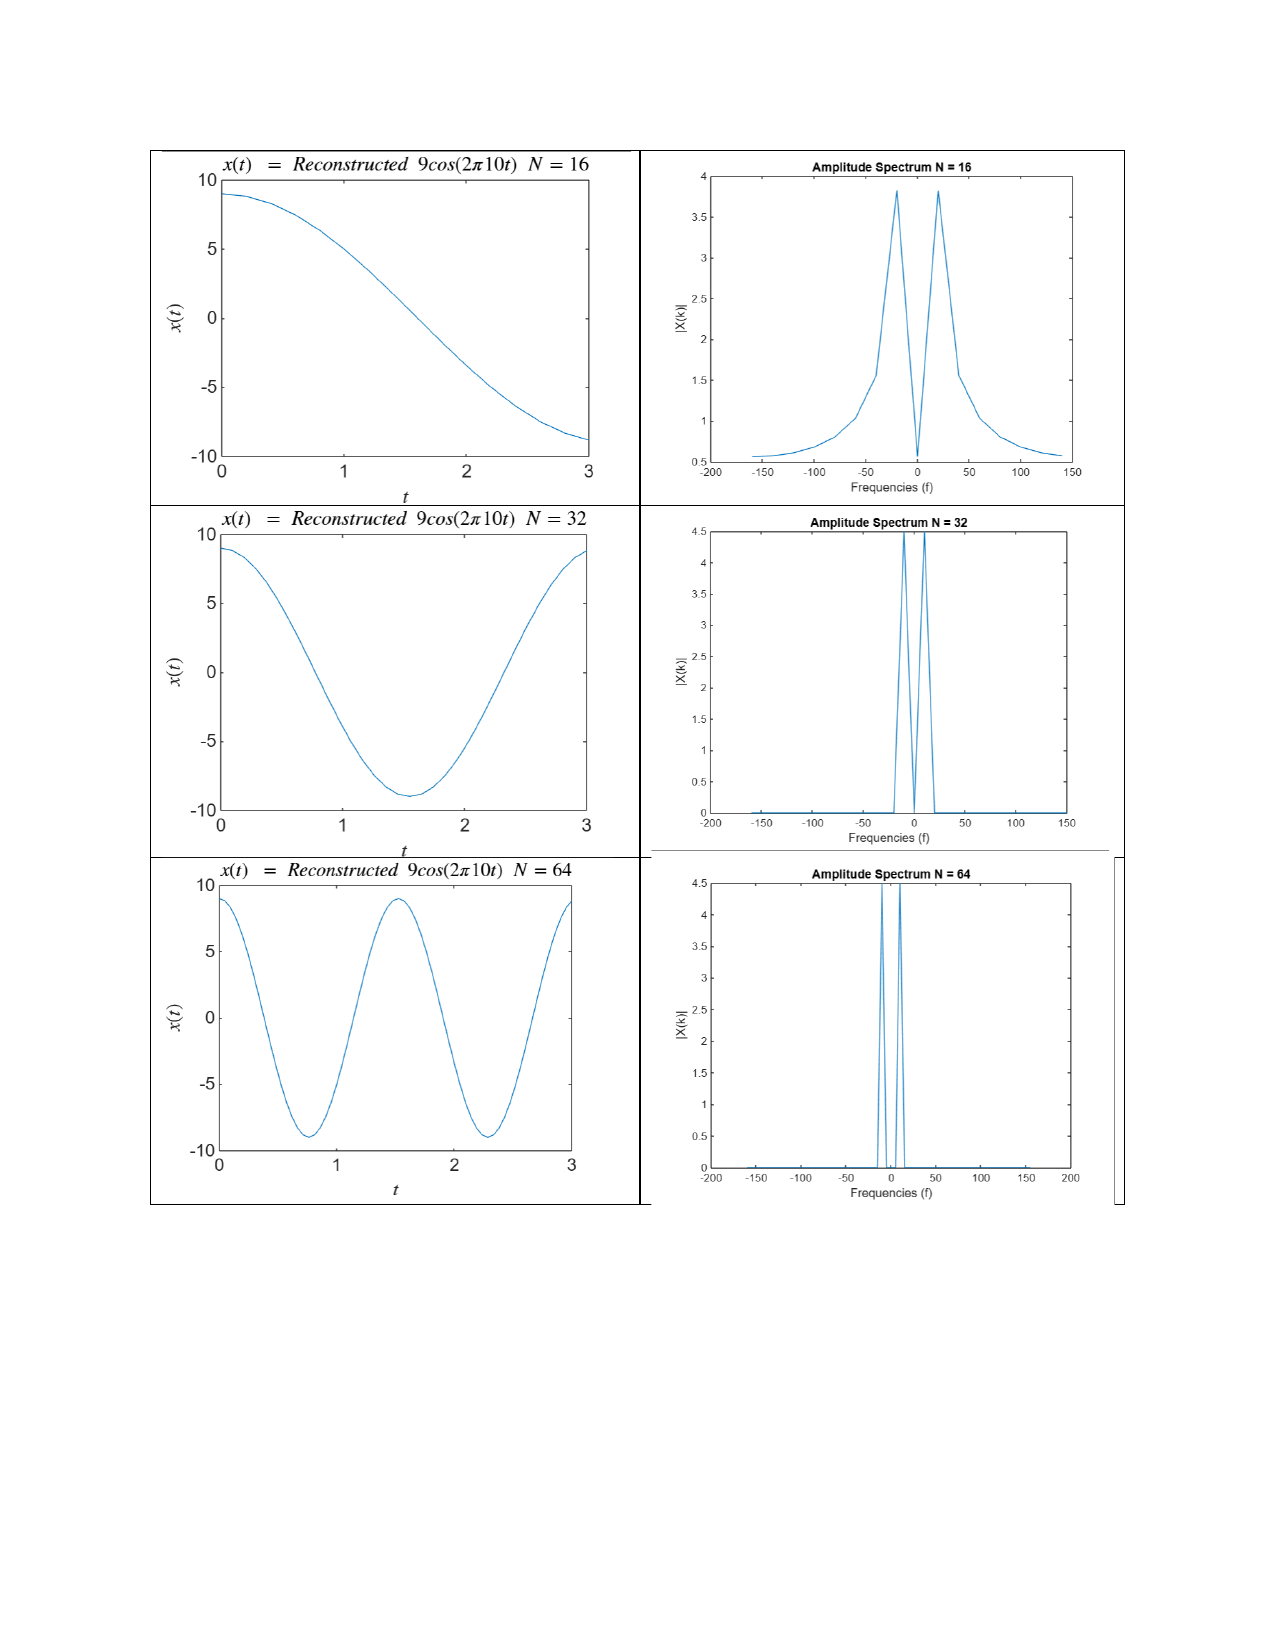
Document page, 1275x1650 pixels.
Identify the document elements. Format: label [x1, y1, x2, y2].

picture [161, 151, 632, 505]
table_cell [151, 151, 161, 505]
picture [651, 151, 1115, 500]
table_cell [641, 151, 1124, 505]
picture [161, 506, 629, 1198]
table_cell [641, 858, 651, 1204]
table_cell [151, 858, 639, 1204]
table_cell [632, 151, 639, 505]
picture [651, 506, 1110, 851]
table_cell [641, 506, 1124, 857]
table_cell [1115, 858, 1124, 1204]
table_cell [151, 506, 161, 857]
picture [651, 857, 1115, 1205]
table_cell [629, 506, 639, 857]
